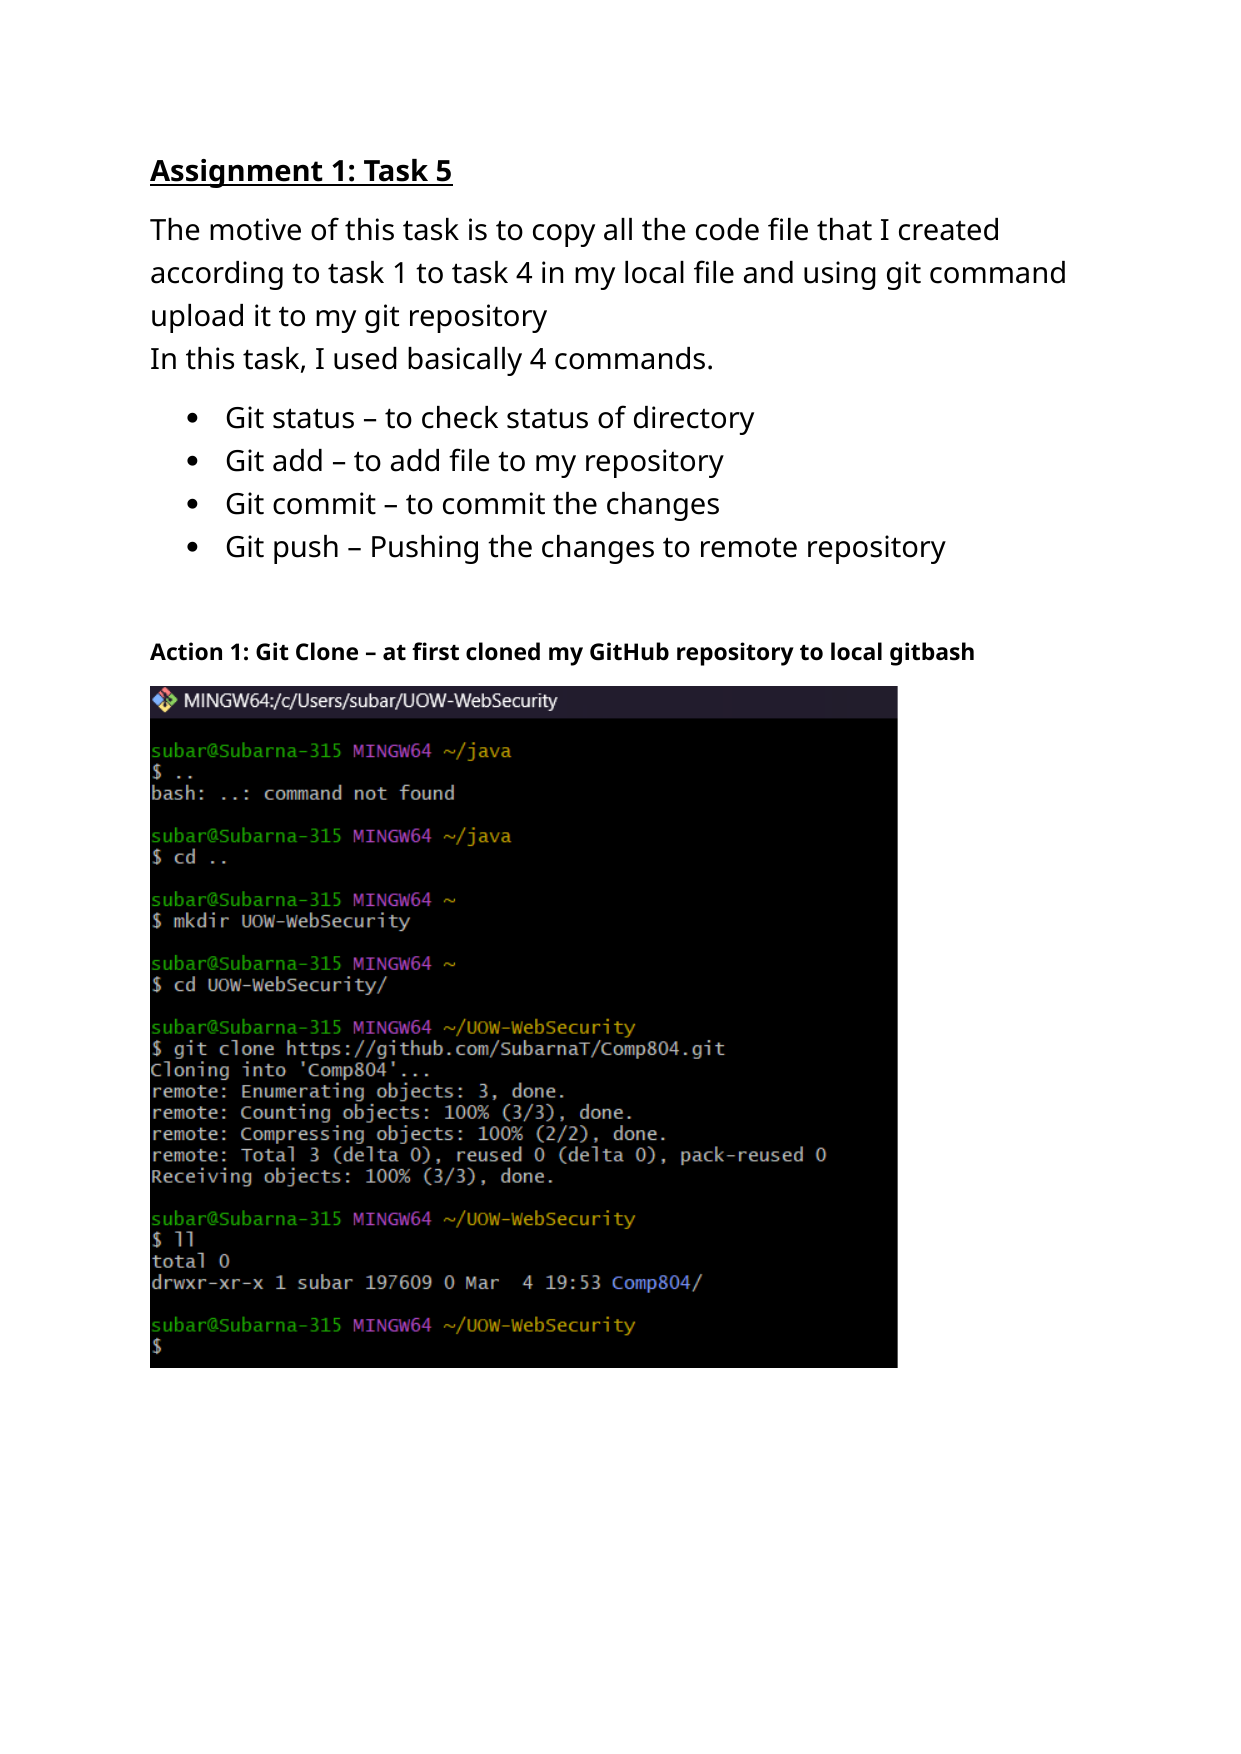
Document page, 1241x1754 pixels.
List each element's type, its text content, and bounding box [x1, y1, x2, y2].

text The motive of this task is to copy all the code file that I created according to task 1 to task 4 in my local file and using git command upload it to my git repository In this task, I used basically 4 commands. [150, 209, 1090, 378]
list Git status – to check status of directory [187, 397, 1090, 437]
text Assignment 1: Task 5 [150, 150, 1090, 190]
list Git push – Pushing the changes to remote repository [187, 526, 1090, 566]
picture [150, 686, 898, 1368]
text Action 1: Git Clone – at first cloned my GitHub repository to local gitbash [150, 636, 1090, 667]
list Git add – to add file to my repository [187, 440, 1090, 480]
list Git commit – to commit the changes [187, 483, 1090, 523]
